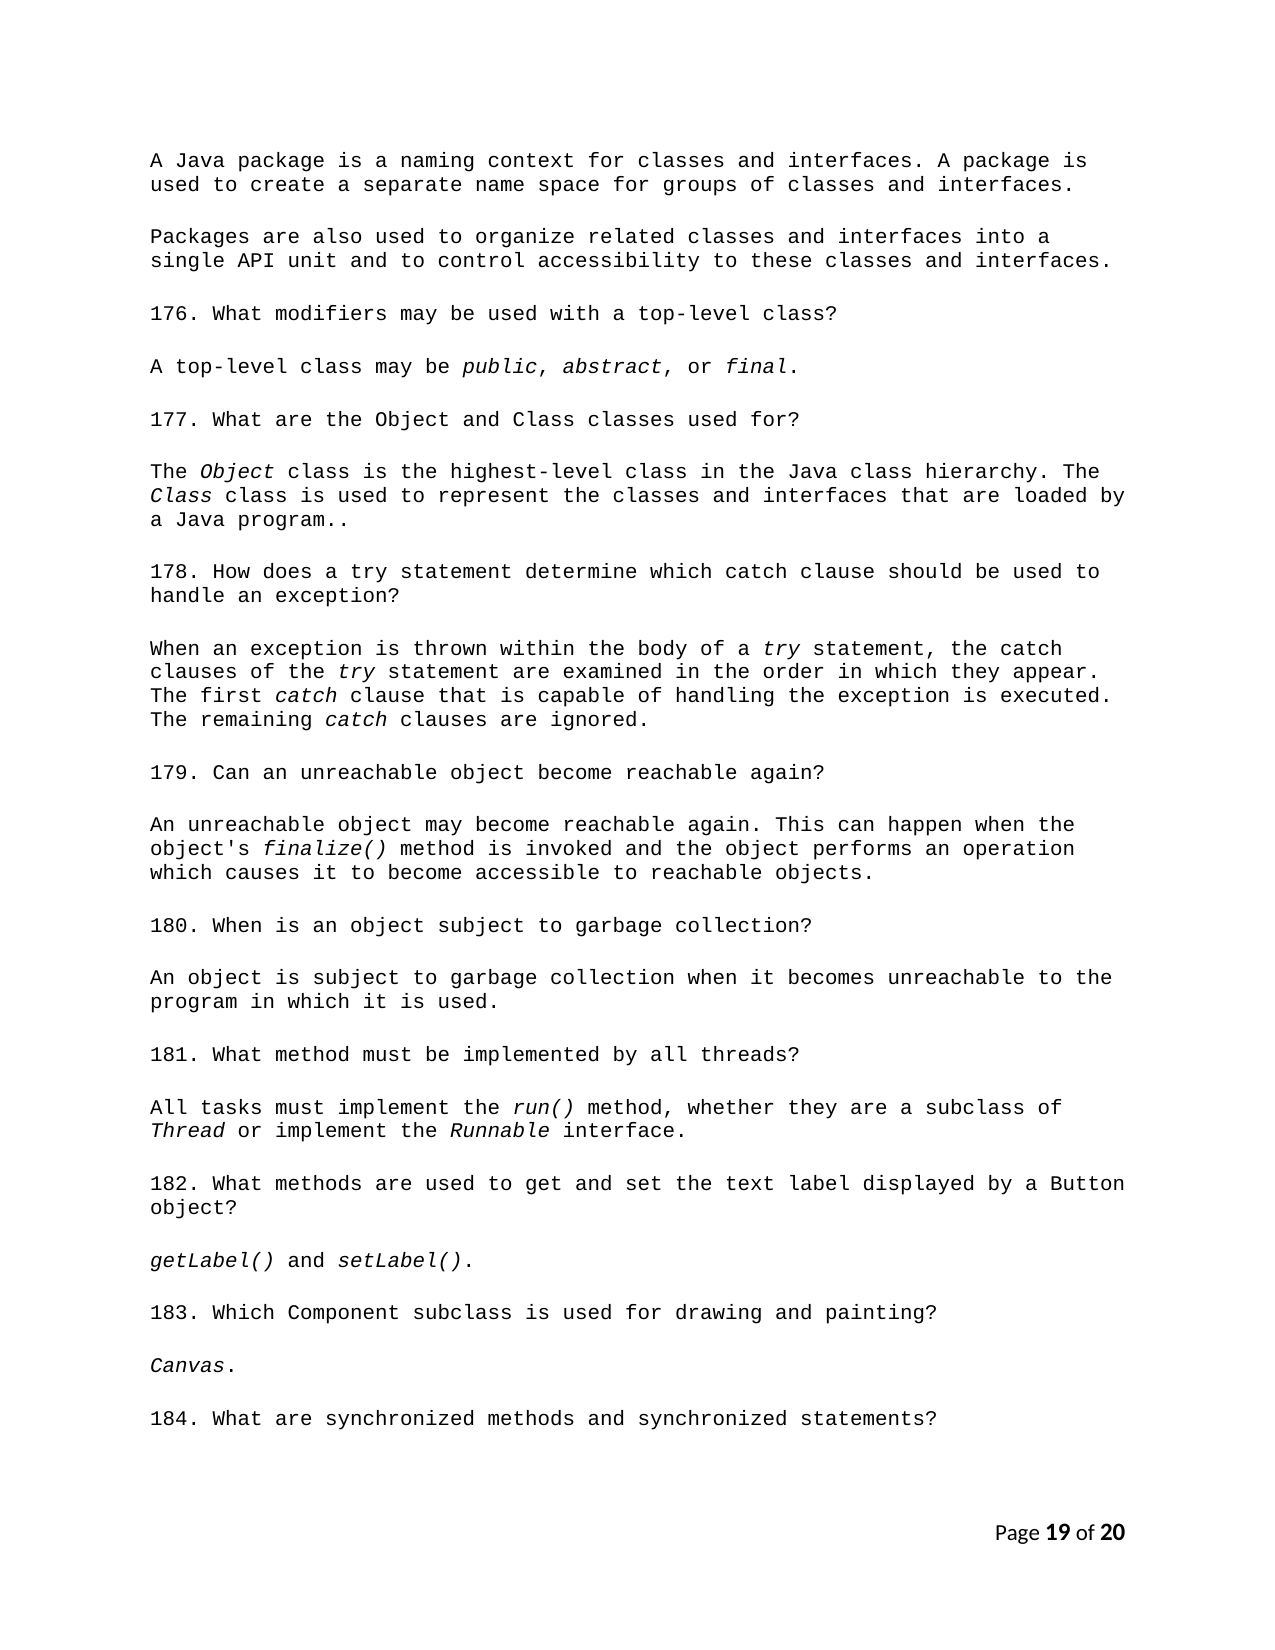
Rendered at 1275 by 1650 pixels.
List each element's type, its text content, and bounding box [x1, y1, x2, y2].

text 184. What are synchronized methods and synchronized statements? [150, 1408, 1125, 1432]
text Packages are also used to organize related classes and interfaces into a single API unit and to control accessibility to these classes and interfaces. [150, 226, 1125, 274]
text A Java package is a naming context for classes and interfaces. A package is used to create a separate name space for groups of classes and interfaces. [150, 150, 1125, 197]
text 181. What method must be implemented by all threads? [150, 1044, 1125, 1067]
text 180. When is an object subject to garbage collection? [150, 914, 1125, 938]
text 182. What methods are used to get and set the text label displayed by a Button object? [150, 1173, 1125, 1220]
text When an exception is thrown within the body of a try statement, the catch clauses of the try statement are examined in the order in which they appear. The first catch clause that is capable of handling the exception is executed. The remaining catch clauses are ignored. [150, 638, 1125, 732]
text 178. How does a try statement determine which catch clause should be used to handle an exception? [150, 561, 1125, 609]
text 179. Can an unreachable object become reachable again? [150, 762, 1125, 785]
text An object is subject to garbage collection when it becomes unreachable to the program in which it is used. [150, 967, 1125, 1015]
text Canvas. [150, 1355, 1125, 1379]
text 176. What modifiers may be used with a top-level class? [150, 303, 1125, 327]
text 177. What are the Object and Class classes used for? [150, 408, 1125, 432]
text A top-level class may be public, abstract, or final. [150, 356, 1125, 379]
text The Object class is the highest-level class in the Java class hierarchy. The Class class is used to represent the classes and interfaces that are loaded by a Java program.. [150, 461, 1125, 532]
text getLabel() and setLabel(). [150, 1249, 1125, 1273]
text All tasks must implement the run() method, whether they are a subclass of Thread or implement the Runnable interface. [150, 1097, 1125, 1144]
text An unreachable object may become reachable again. This can happen when the object's finalize() method is invoked and the object performs an operation which causes it to become accessible to reachable objects. [150, 814, 1125, 885]
text 183. Which Component subclass is used for drawing and painting? [150, 1302, 1125, 1326]
